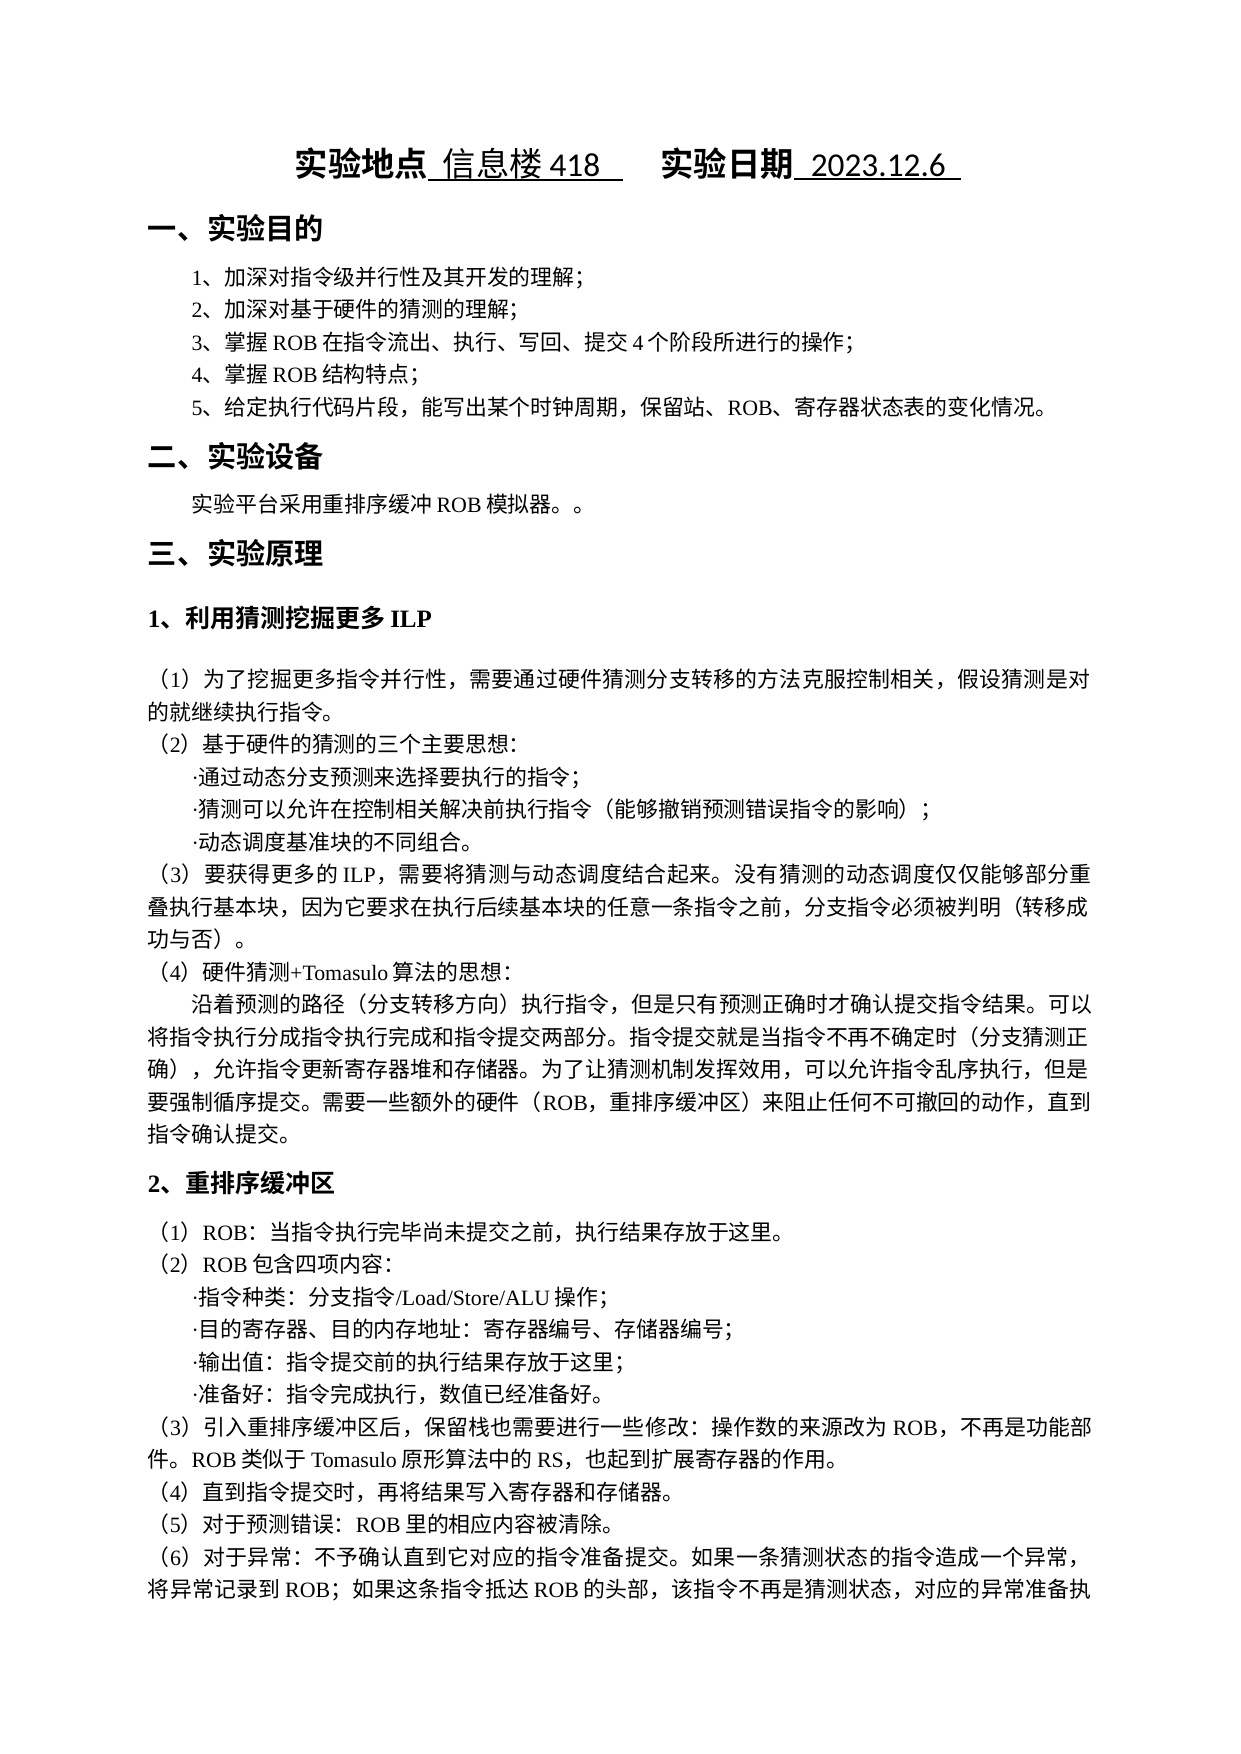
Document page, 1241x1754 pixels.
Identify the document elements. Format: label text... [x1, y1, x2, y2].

text （2）ROB包含四项内容： [148, 1247, 1092, 1279]
list 给定执行代码片段，能写出某个时钟周期，保留站、ROB、寄存器状态表的变化情况。 [148, 389, 1092, 422]
list 掌握ROB在指令流出、执行、写回、提交4个阶段所进行的操作； [148, 324, 1092, 357]
text （3）引入重排序缓冲区后，保留栈也需要进行一些修改：操作数的来源改为ROB，不再是功能部件。ROB类似于Tomasulo原形算法中的RS，也起到扩展寄存器的作用。 [148, 1409, 1092, 1474]
text （4）硬件猜测+Tomasulo算法的思想： [148, 954, 1092, 987]
list 实验原理 [148, 519, 1092, 584]
list 掌握ROB结构特点； [148, 357, 1092, 389]
text ·猜测可以允许在控制相关解决前执行指令（能够撤销预测错误指令的影响）； [148, 792, 1092, 824]
text 实验地点 信息楼418 实验日期 2023.12.6 [148, 129, 1092, 194]
text ·指令种类：分支指令/Load/Store/ALU操作； [148, 1279, 1092, 1312]
text ·目的寄存器、目的内存地址：寄存器编号、存储器编号； [148, 1312, 1092, 1344]
text 实验平台采用重排序缓冲ROB模拟器。。 [191, 487, 1092, 519]
list 加深对指令级并行性及其开发的理解； [148, 259, 1092, 292]
text ·通过动态分支预测来选择要执行的指令； [148, 759, 1092, 792]
text ·动态调度基准块的不同组合。 [148, 824, 1092, 857]
text 1、利用猜测挖掘更多ILP [148, 584, 1092, 649]
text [148, 1539, 1092, 1604]
text （4）直到指令提交时，再将结果写入寄存器和存储器。 [148, 1474, 1092, 1507]
list 实验设备 [148, 422, 1092, 487]
text （3）要获得更多的ILP，需要将猜测与动态调度结合起来。没有猜测的动态调度仅仅能够部分重叠执行基本块，因为它要求在执行后续基本块的任意一条指令之前，分支指令必须被判明（转移成功与否）。 [148, 857, 1092, 954]
text 2、重排序缓冲区 [148, 1149, 1092, 1214]
text ·输出值：指令提交前的执行结果存放于这里； [148, 1344, 1092, 1377]
text （1）为了挖掘更多指令并行性，需要通过硬件猜测分支转移的方法克服控制相关，假设猜测是对的就继续执行指令。 [148, 662, 1092, 727]
text （2）基于硬件的猜测的三个主要思想： [148, 727, 1092, 759]
list 加深对基于硬件的猜测的理解； [148, 292, 1092, 324]
text （1）ROB：当指令执行完毕尚未提交之前，执行结果存放于这里。 [148, 1214, 1092, 1247]
text （5）对于预测错误：ROB里的相应内容被清除。 [148, 1507, 1092, 1539]
text ·准备好：指令完成执行，数值已经准备好。 [148, 1377, 1092, 1409]
text 沿着预测的路径（分支转移方向）执行指令，但是只有预测正确时才确认提交指令结果。可以将指令执行分成指令执行完成和指令提交两部分。指令提交就是当指令不再不确定时（分支猜测正确），允许指令更新寄存器堆和存储器。为了让猜测机制发挥效用，可以允许指令乱序执行，但是要强制循序提交。需要一些额外的硬件（ROB，重排序缓冲区）来阻止任何不可撤回的动作，直到指令确认提交。 [148, 987, 1092, 1149]
list 实验目的 [148, 194, 1092, 259]
